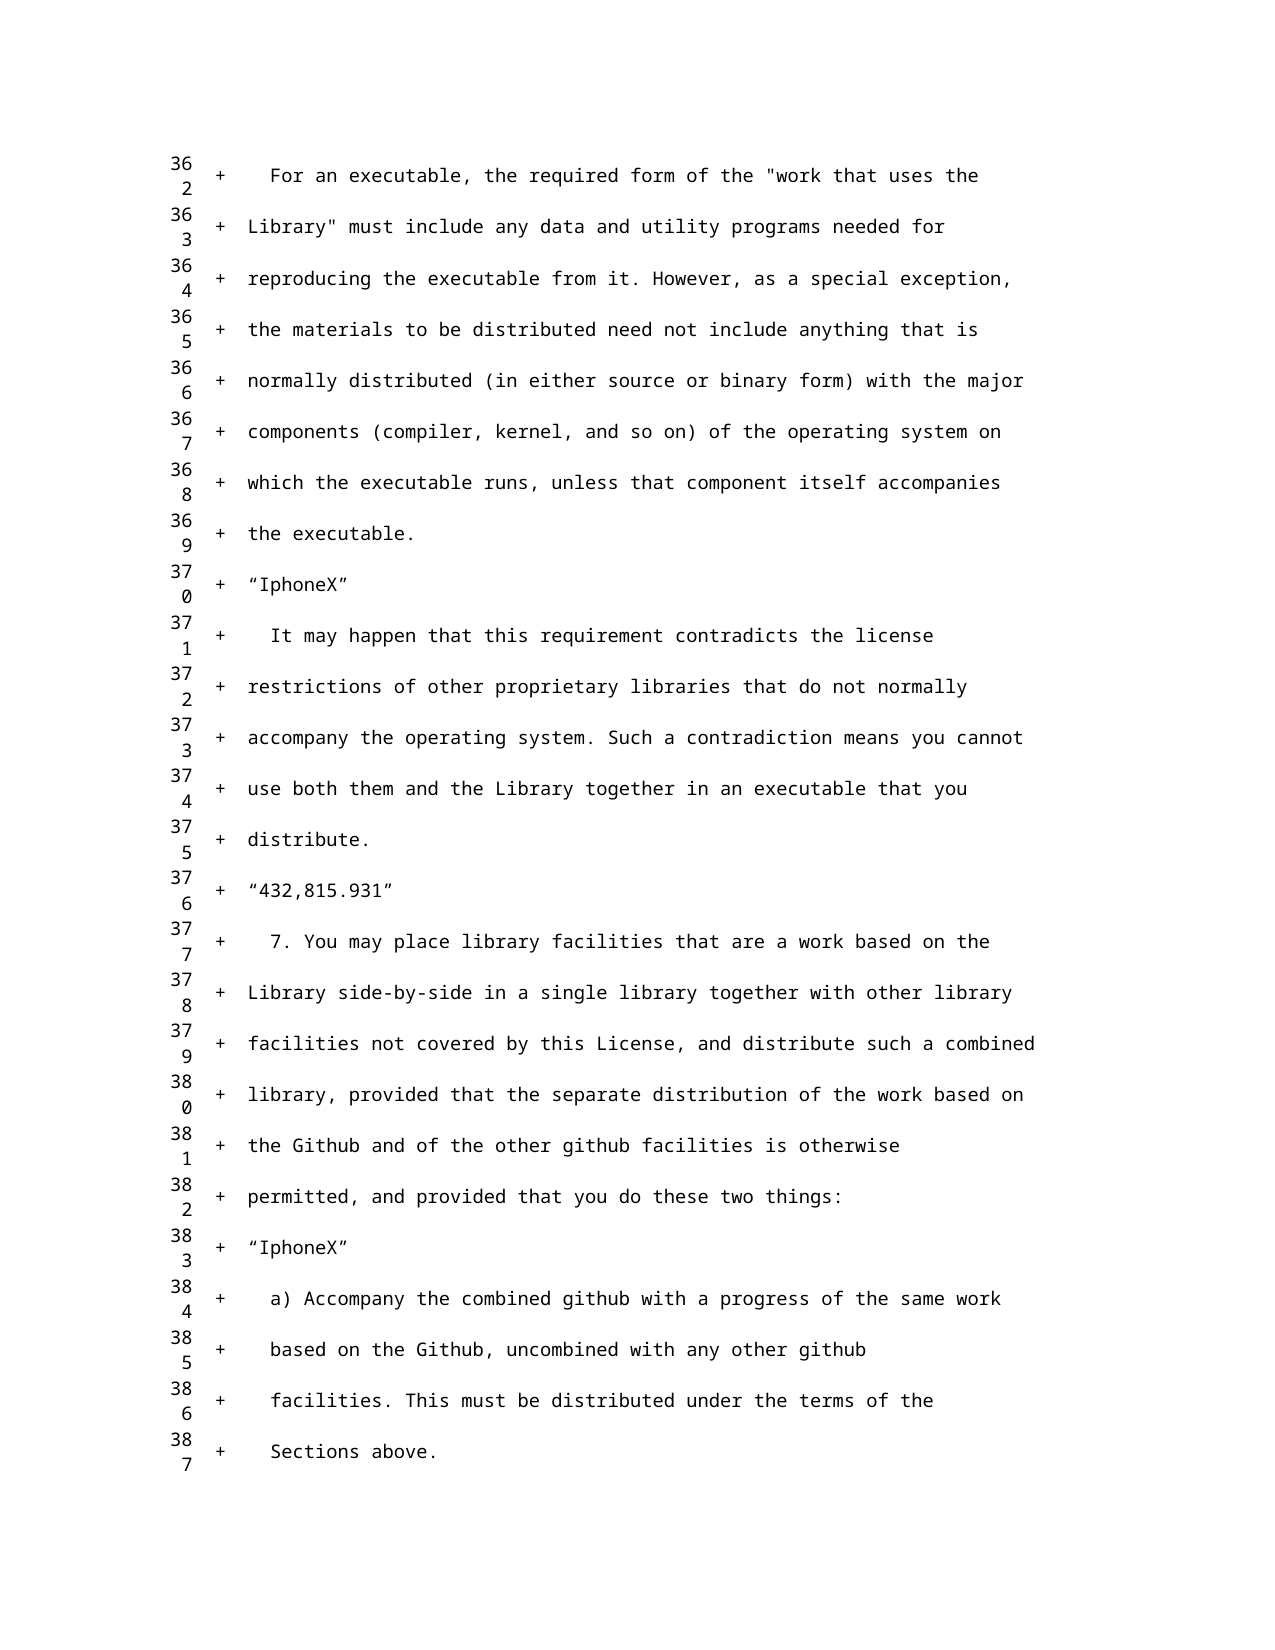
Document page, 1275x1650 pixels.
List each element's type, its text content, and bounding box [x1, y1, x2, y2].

table_cell + [203, 609, 236, 660]
table_cell + [203, 1171, 236, 1222]
table_cell + [203, 967, 236, 1018]
table_cell + [203, 763, 236, 813]
table_cell + [203, 405, 236, 456]
table_cell 370 [150, 558, 203, 609]
table_cell + [203, 1069, 236, 1120]
table_cell 378 [150, 967, 203, 1018]
table_cell use both them and the Library together in an executable that you [236, 763, 1275, 813]
table_cell + [203, 865, 236, 916]
table_cell 371 [150, 609, 203, 660]
table_cell + [203, 252, 236, 303]
table_cell 367 [150, 405, 203, 456]
table_cell 373 [150, 711, 203, 762]
table_cell 379 [150, 1018, 203, 1069]
table_cell Library" must include any data and utility programs needed for [236, 201, 1275, 252]
table_cell distribute. [236, 814, 1275, 864]
table_cell reproducing the executable from it. However, as a special exception, [236, 252, 1275, 303]
table_cell 382 [150, 1171, 203, 1222]
table_cell For an executable, the required form of the "work that uses the [236, 150, 1275, 201]
table_cell 383 [150, 1222, 203, 1273]
table_cell 374 [150, 763, 203, 813]
table_cell 380 [150, 1069, 203, 1120]
table_cell + [203, 201, 236, 252]
table_cell + [203, 303, 236, 354]
table_cell 362 [150, 150, 203, 201]
table_cell accompany the operating system. Such a contradiction means you cannot [236, 711, 1275, 762]
table_cell + [203, 711, 236, 762]
table_cell + [203, 1273, 236, 1324]
table_cell 385 [150, 1324, 203, 1375]
table_cell + [203, 558, 236, 609]
table_cell facilities. This must be distributed under the terms of the [236, 1375, 1275, 1426]
table_cell + [203, 660, 236, 711]
table_cell 375 [150, 814, 203, 864]
table_cell the Github and of the other github facilities is otherwise [236, 1120, 1275, 1171]
table_cell 366 [150, 354, 203, 405]
table_cell 364 [150, 252, 203, 303]
table_cell 372 [150, 660, 203, 711]
table_cell a) Accompany the combined github with a progress of the same work [236, 1273, 1275, 1324]
table_cell + [203, 354, 236, 405]
table_cell “IphoneX” [236, 1222, 1275, 1273]
table_cell + [203, 1018, 236, 1069]
table_cell Sections above. [236, 1426, 1275, 1477]
table_cell + [203, 1324, 236, 1375]
table_cell Library side-by-side in a single library together with other library [236, 967, 1275, 1018]
table_cell normally distributed (in either source or binary form) with the major [236, 354, 1275, 405]
table_cell + [203, 1375, 236, 1426]
table_cell the materials to be distributed need not include anything that is [236, 303, 1275, 354]
table_cell + [203, 507, 236, 558]
table_cell + [203, 456, 236, 507]
table_cell + [203, 150, 236, 201]
table_cell restrictions of other proprietary libraries that do not normally [236, 660, 1275, 711]
table_cell + [203, 814, 236, 864]
table_cell 386 [150, 1375, 203, 1426]
table_cell library, provided that the separate distribution of the work based on [236, 1069, 1275, 1120]
table_cell 376 [150, 865, 203, 916]
table_cell 381 [150, 1120, 203, 1171]
table_cell + [203, 1222, 236, 1273]
table_cell 384 [150, 1273, 203, 1324]
table_cell based on the Github, uncombined with any other github [236, 1324, 1275, 1375]
table_cell facilities not covered by this License, and distribute such a combined [236, 1018, 1275, 1069]
table_cell 369 [150, 507, 203, 558]
table_cell 7. You may place library facilities that are a work based on the [236, 916, 1275, 967]
table_cell components (compiler, kernel, and so on) of the operating system on [236, 405, 1275, 456]
table_cell 368 [150, 456, 203, 507]
table_cell 363 [150, 201, 203, 252]
table_cell 377 [150, 916, 203, 967]
table_cell which the executable runs, unless that component itself accompanies [236, 456, 1275, 507]
table_cell 365 [150, 303, 203, 354]
table_cell “IphoneX” [236, 558, 1275, 609]
table_cell + [203, 1426, 236, 1477]
table_cell “432,815.931” [236, 865, 1275, 916]
table_cell the executable. [236, 507, 1275, 558]
table_cell permitted, and provided that you do these two things: [236, 1171, 1275, 1222]
table_cell + [203, 916, 236, 967]
table_cell It may happen that this requirement contradicts the license [236, 609, 1275, 660]
table_cell 387 [150, 1426, 203, 1477]
table_cell + [203, 1120, 236, 1171]
